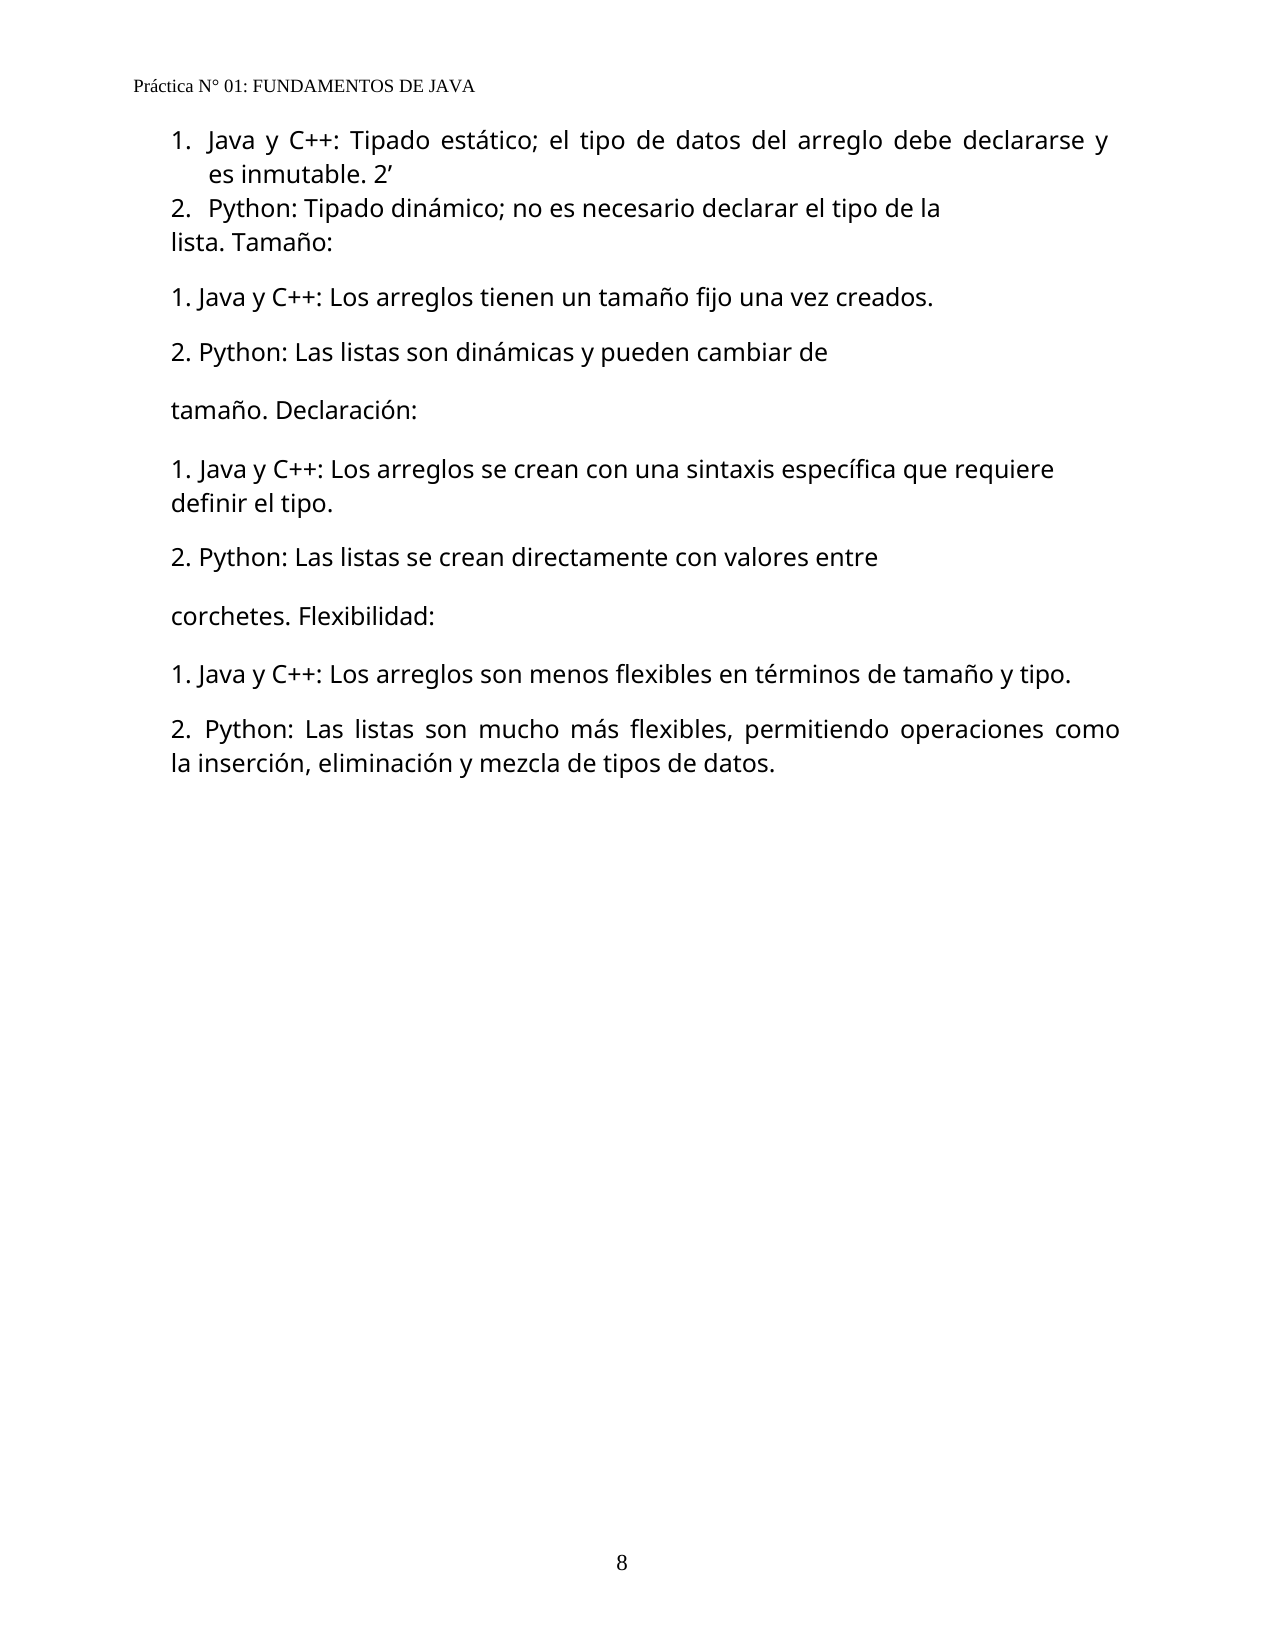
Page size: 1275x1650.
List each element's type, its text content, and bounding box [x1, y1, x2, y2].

list Java y C++: Tipado estático; el tipo de datos del arreglo debe declararse y es inmutable. 2’ [171, 122, 1122, 190]
list Java y C++: Los arreglos tienen un tamaño fijo una vez creados. [171, 279, 1275, 314]
list Java y C++: Los arreglos son menos flexibles en términos de tamaño y tipo. [171, 657, 1275, 691]
list Python: Las listas se crean directamente con valores entre corchetes. Flexibilidad: [171, 540, 969, 632]
list Python: Tipado dinámico; no es necesario declarar el tipo de la lista. Tamaño: [171, 190, 964, 258]
list Python: Las listas son dinámicas y pueden cambiar de tamaño. Declaración: [171, 334, 899, 427]
list Java y C++: Los arreglos se crean con una sintaxis específica que requiere definir el tipo. [171, 451, 1122, 519]
list Python: Las listas son mucho más flexibles, permitiendo operaciones como la inserción, eliminación y mezcla de tipos de datos. [171, 712, 1122, 780]
